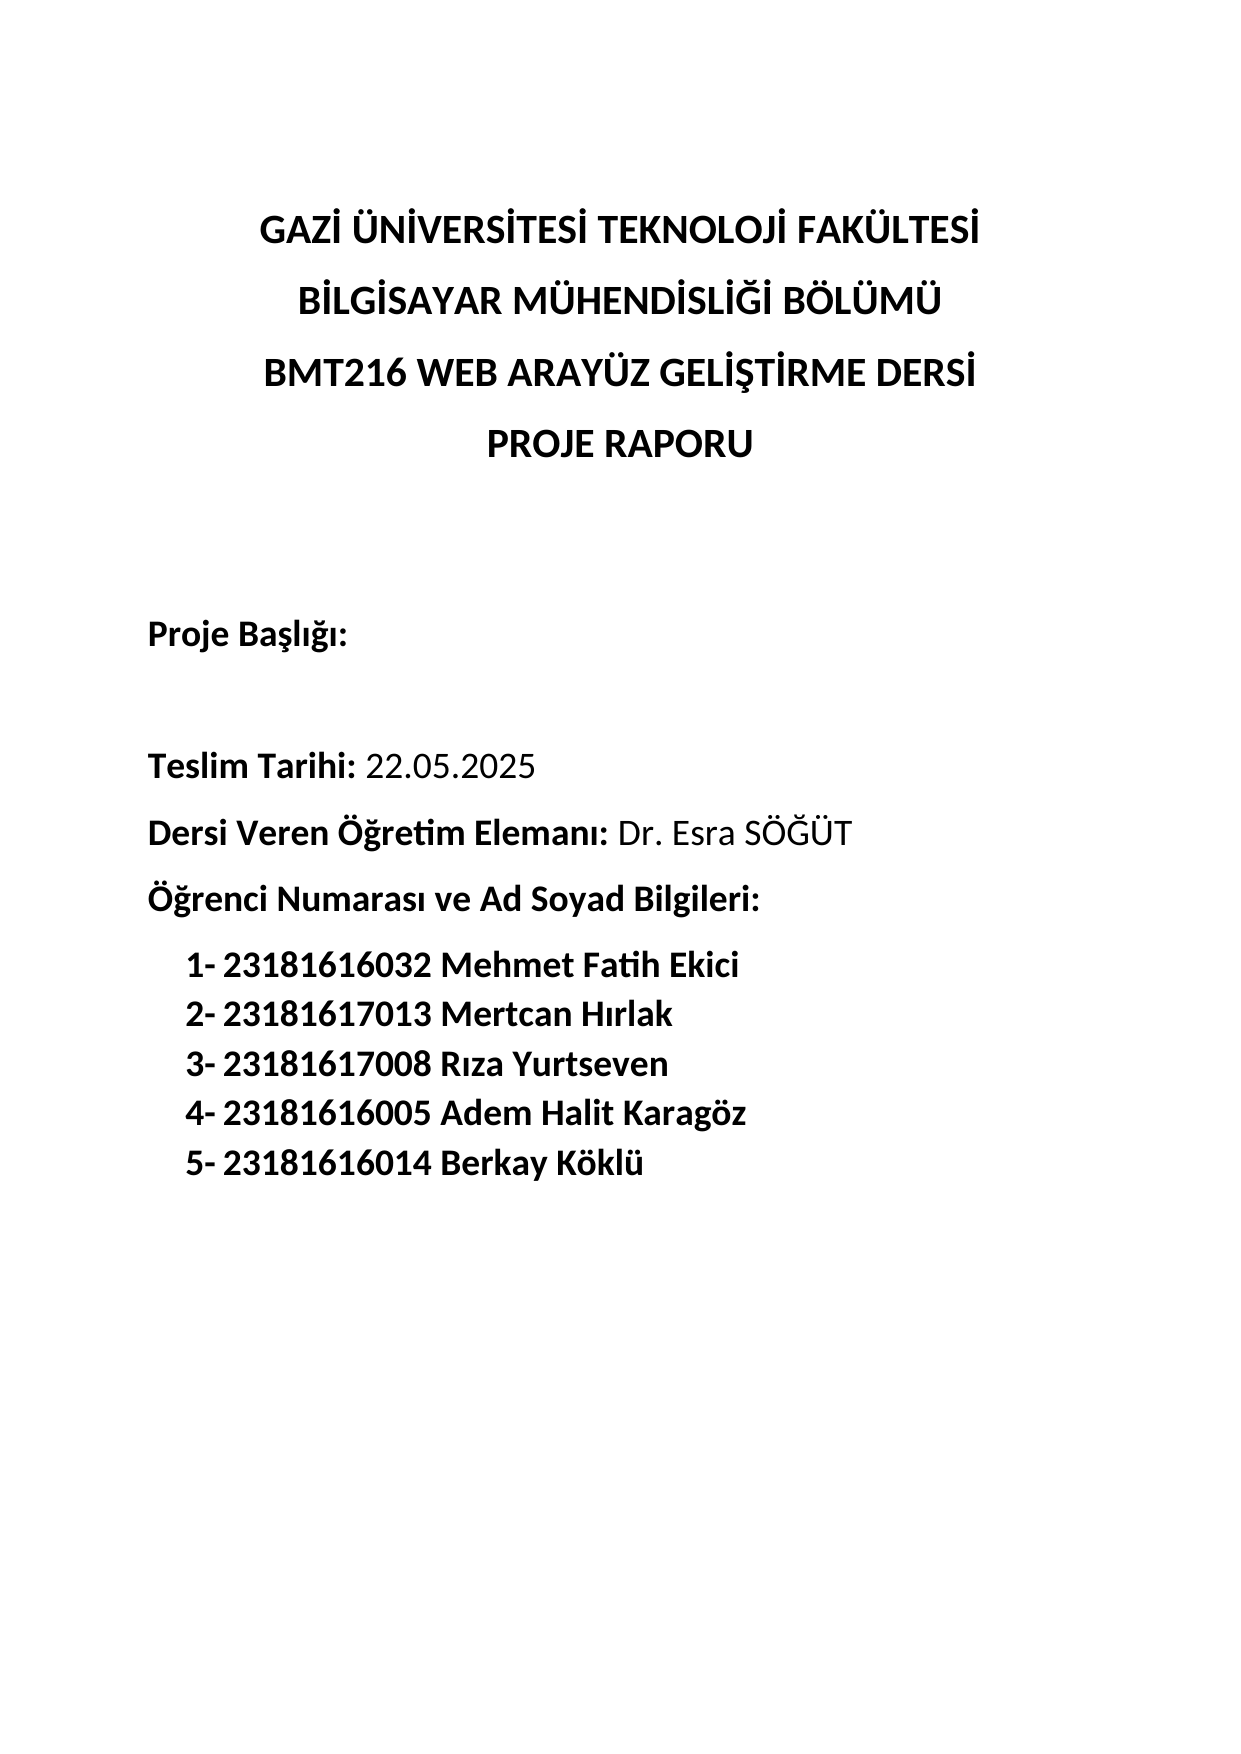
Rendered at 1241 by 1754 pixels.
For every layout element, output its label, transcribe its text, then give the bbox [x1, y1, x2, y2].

text Proje Başlığı: [148, 610, 1093, 656]
list 23181616005 Adem Halit Karagöz [185, 1089, 1093, 1135]
text Öğrenci Numarası ve Ad Soyad Bilgileri: [148, 875, 1093, 921]
text BMT216 WEB ARAYÜZ GELİŞTİRME DERSİ [148, 346, 1093, 397]
list 23181616014 Berkay Köklü [185, 1139, 1093, 1185]
text Teslim Tarihi: 22.05.2025 [148, 742, 1093, 788]
text PROJE RAPORU [148, 417, 1093, 468]
list 23181617013 Mertcan Hırlak [185, 990, 1093, 1036]
list 23181616032 Mehmet Fatih Ekici [185, 941, 1093, 987]
list 23181617008 Rıza Yurtseven [185, 1040, 1093, 1086]
text GAZİ ÜNİVERSİTESİ TEKNOLOJİ FAKÜLTESİ [148, 203, 1093, 253]
text BİLGİSAYAR MÜHENDİSLİĞİ BÖLÜMÜ [148, 274, 1093, 325]
text Dersi Veren Öğretim Elemanı: Dr. Esra SÖĞÜT [148, 809, 1093, 854]
